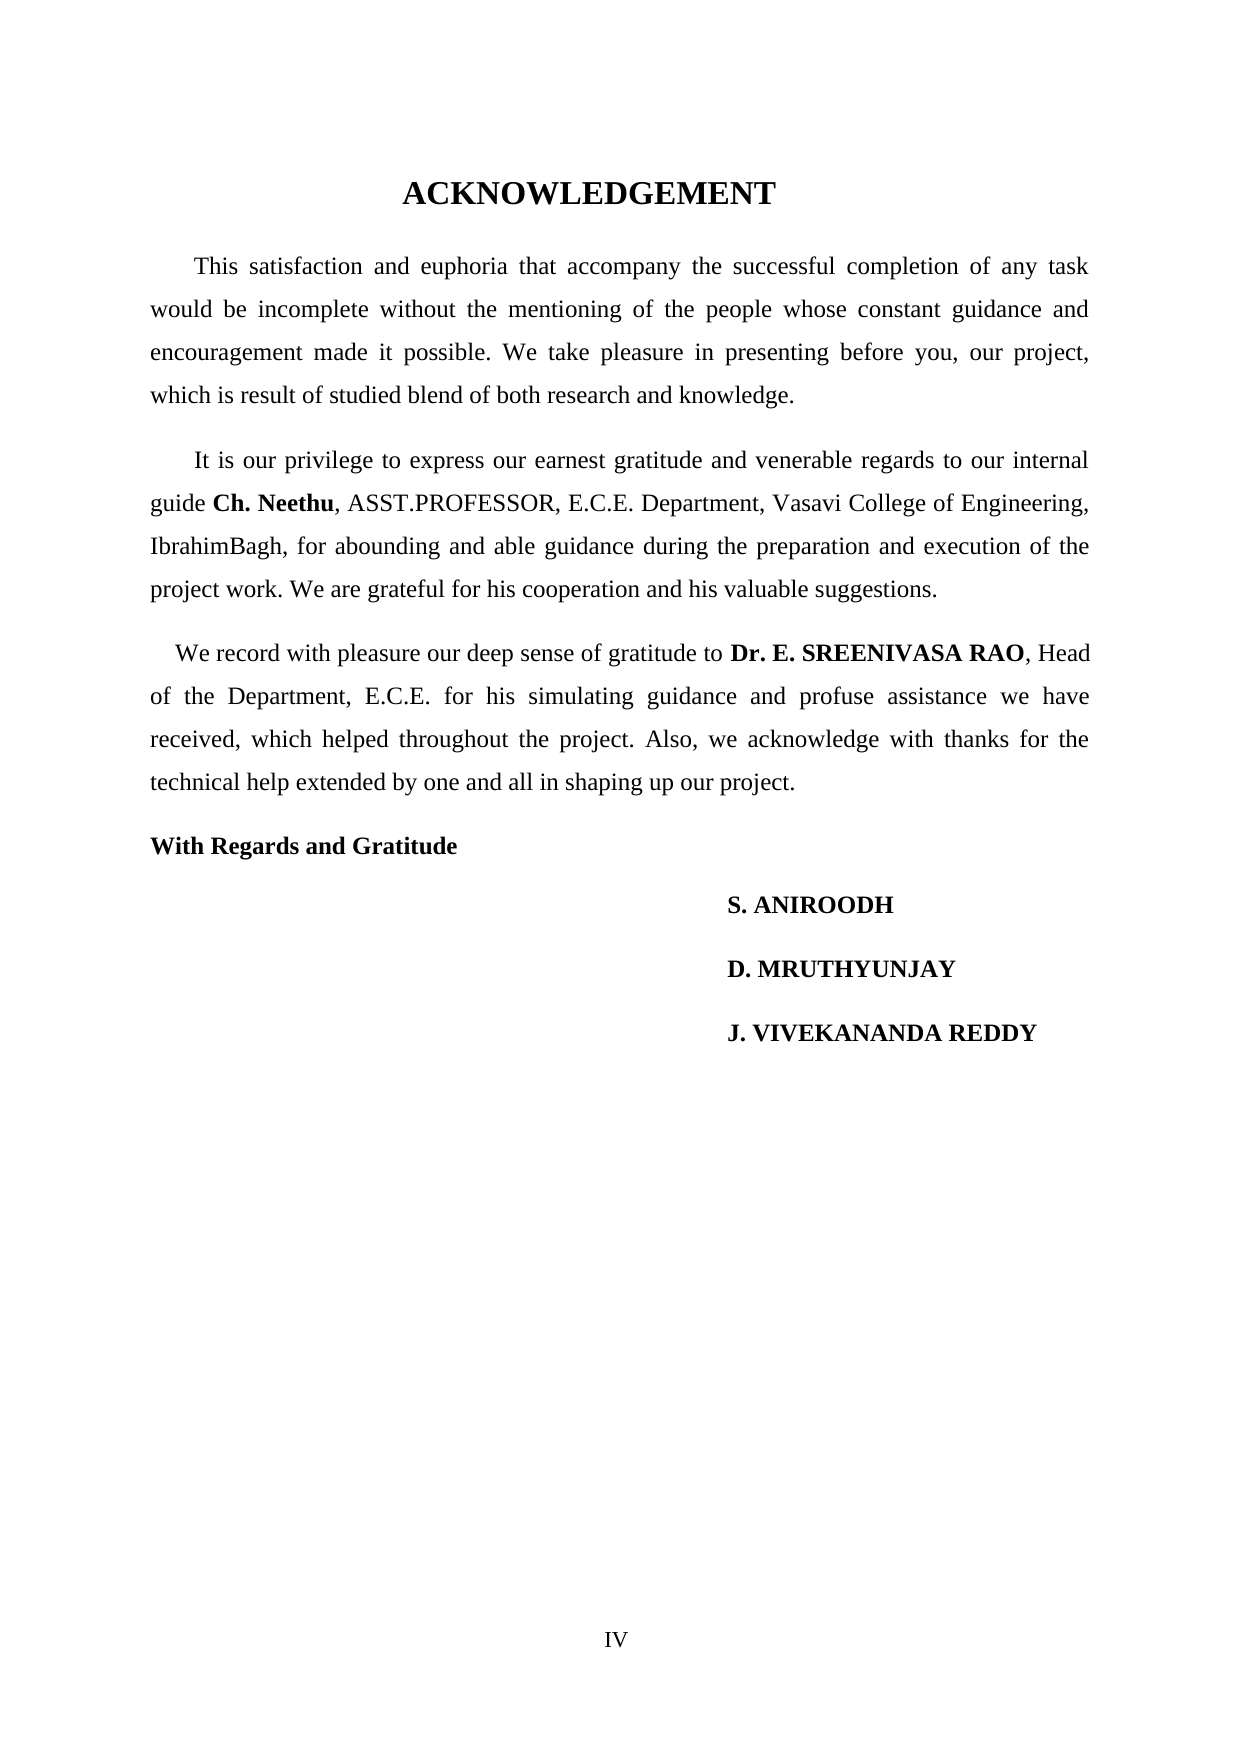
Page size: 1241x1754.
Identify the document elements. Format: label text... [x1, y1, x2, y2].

text S. ANIROODH [727, 890, 1067, 918]
text We record with pleasure our deep sense of gratitude to Dr. E. SREENIVASA RAO, Head of the Department, E.C.E. for his simulating guidance and profuse assistance we have received, which helped throughout the project. Also, we acknowledge with thanks for the technical help extended by one and all in shaping up our project. [150, 638, 1090, 796]
text It is our privilege to express our earnest gratitude and venerable regards to our internal guide Ch. Neethu, ASST.PROFESSOR, E.C.E. Department, Vasavi College of Engineering, IbrahimBagh, for abounding and able guidance during the preparation and execution of the project work. We are grateful for his cooperation and his valuable suggestions. [150, 445, 1091, 603]
subtitle With Regards and Gratitude [150, 831, 1115, 860]
text This satisfaction and euphoria that accompany the successful completion of any task would be incomplete without the mentioning of the people whose constant guidance and encouragement made it possible. We take pleasure in presenting before you, our project, which is result of studied blend of both research and knowledge. [150, 251, 1090, 409]
text ACKNOWLEDGEMENT [352, 173, 1115, 212]
text J. VIVEKANANDA REDDY [727, 1018, 1067, 1047]
text D. MRUTHYUNJAY [727, 954, 1067, 983]
